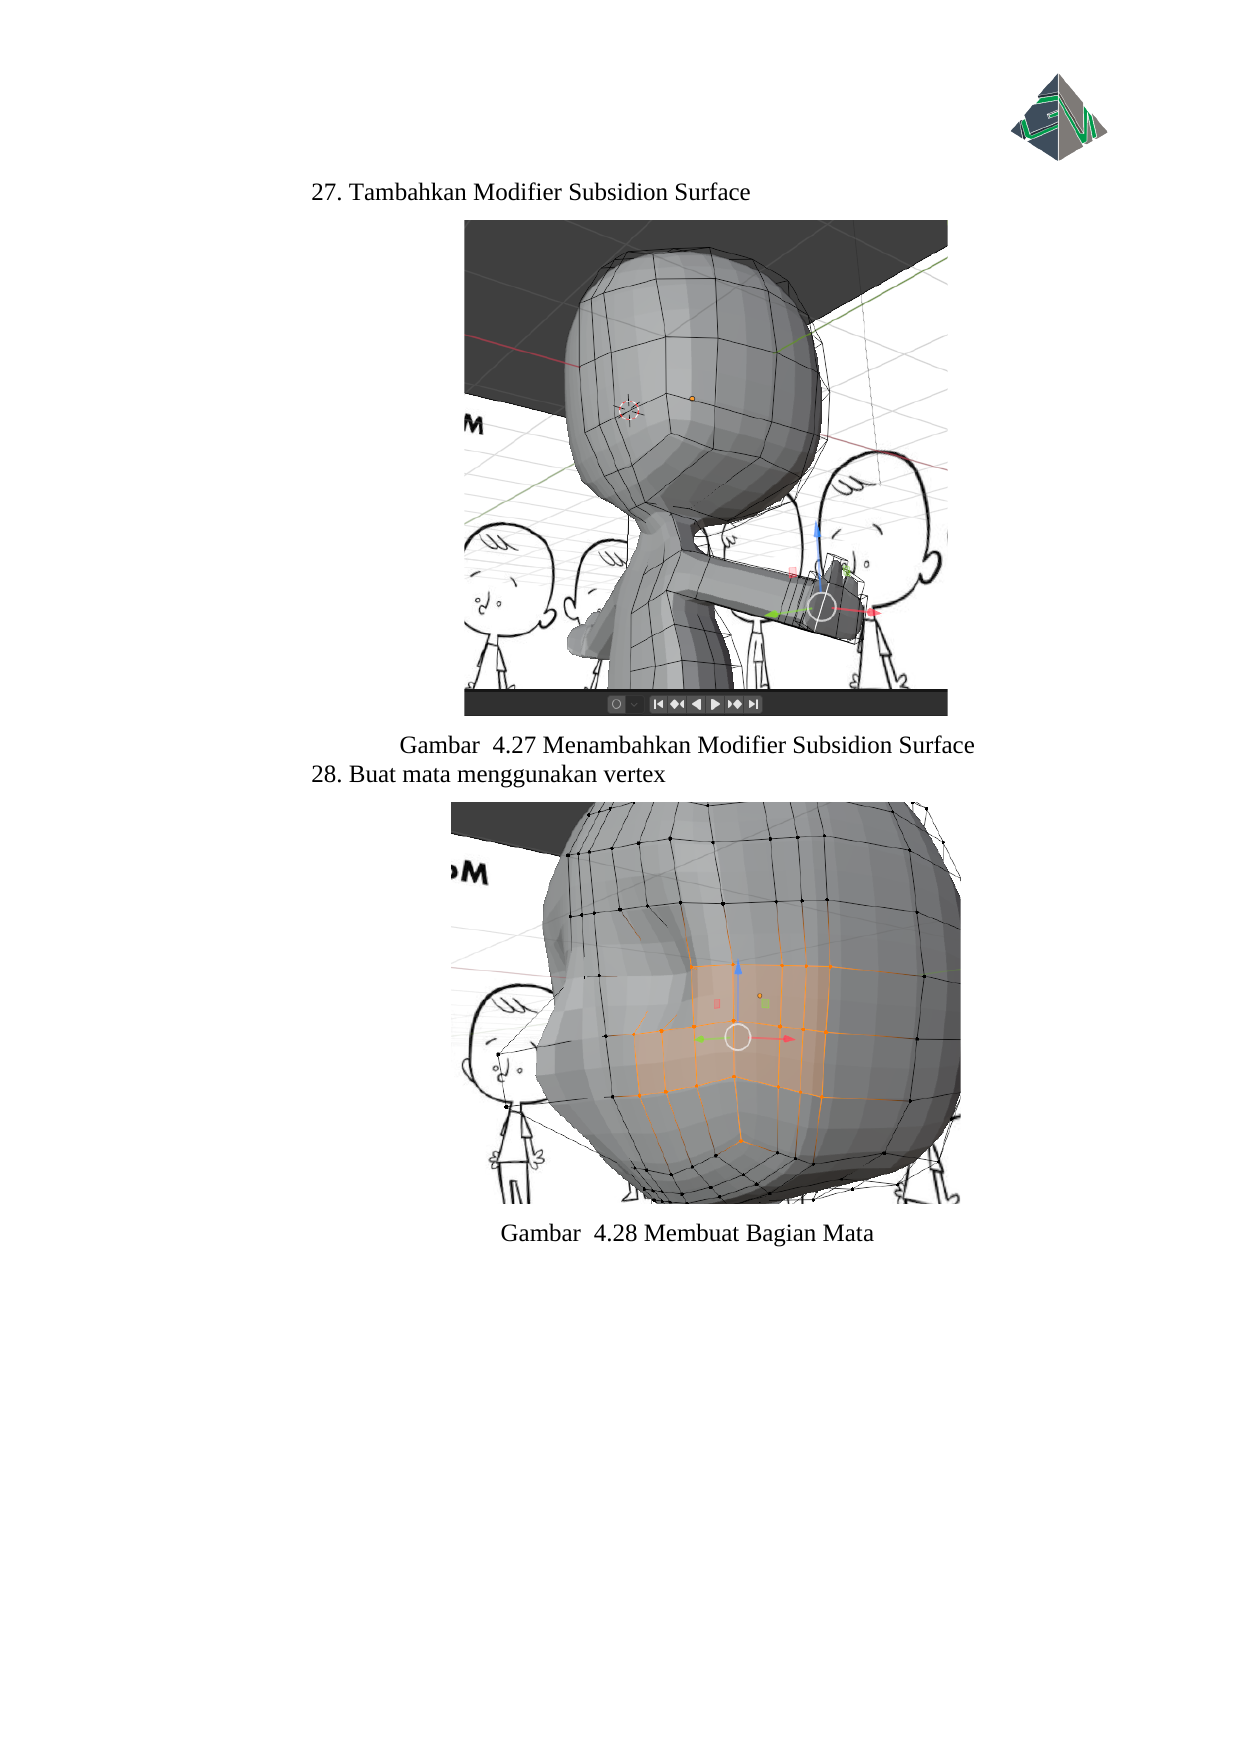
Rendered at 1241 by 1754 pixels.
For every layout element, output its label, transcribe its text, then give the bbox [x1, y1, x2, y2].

picture [1010, 73, 1108, 161]
list Tambahkan Modifier Subsidion Surface [311, 177, 1063, 206]
subtitle 4.27 Menambahkan Modifier Subsidion Surface [311, 730, 1063, 759]
subtitle 4.28 Membuat Bagian Mata [311, 1218, 1063, 1247]
list Buat mata menggunakan vertex [311, 759, 1063, 788]
